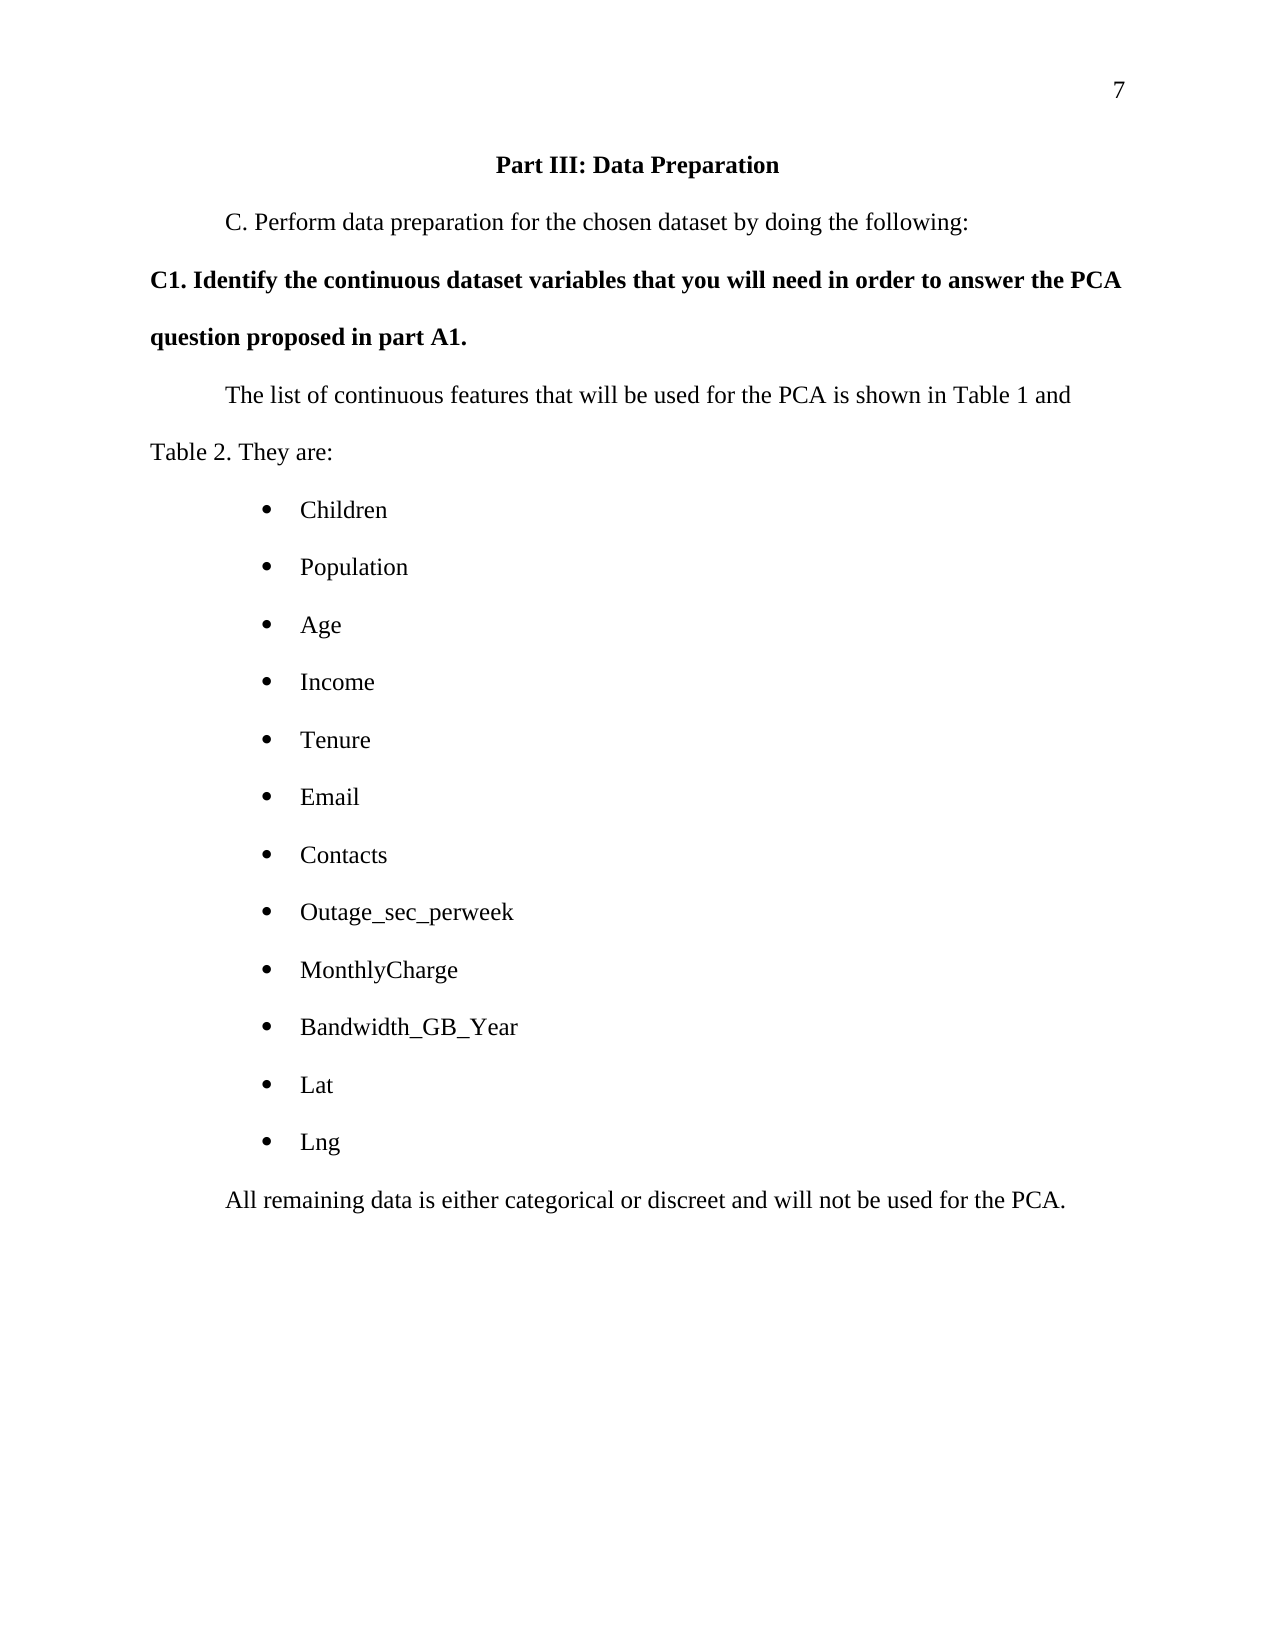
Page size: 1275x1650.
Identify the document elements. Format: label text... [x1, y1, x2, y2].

text The list of continuous features that will be used for the PCA is shown in Table 1 and Table 2. They are: [150, 380, 1125, 466]
list Bandwidth_GB_Year [262, 1012, 1125, 1041]
list Outage_sec_perweek [262, 897, 1125, 926]
list Children [262, 495, 1125, 524]
list Email [262, 782, 1125, 811]
list Tenure [262, 725, 1125, 754]
list Lat [262, 1070, 1125, 1099]
list Contacts [262, 840, 1125, 869]
list Lng [262, 1127, 1125, 1156]
list Population [262, 552, 1125, 581]
list Age [262, 610, 1125, 639]
list MonthlyCharge [262, 955, 1125, 984]
list Income [262, 667, 1125, 696]
subtitle C1. Identify the continuous dataset variables that you will need in order to answer the PCA question proposed in part A1. [150, 265, 1125, 351]
text All remaining data is either categorical or discreet and will not be used for the PCA. [225, 1185, 1125, 1214]
text C. Perform data preparation for the chosen dataset by doing the following: [150, 207, 1125, 236]
subtitle Part III: Data Preparation [150, 150, 1125, 179]
